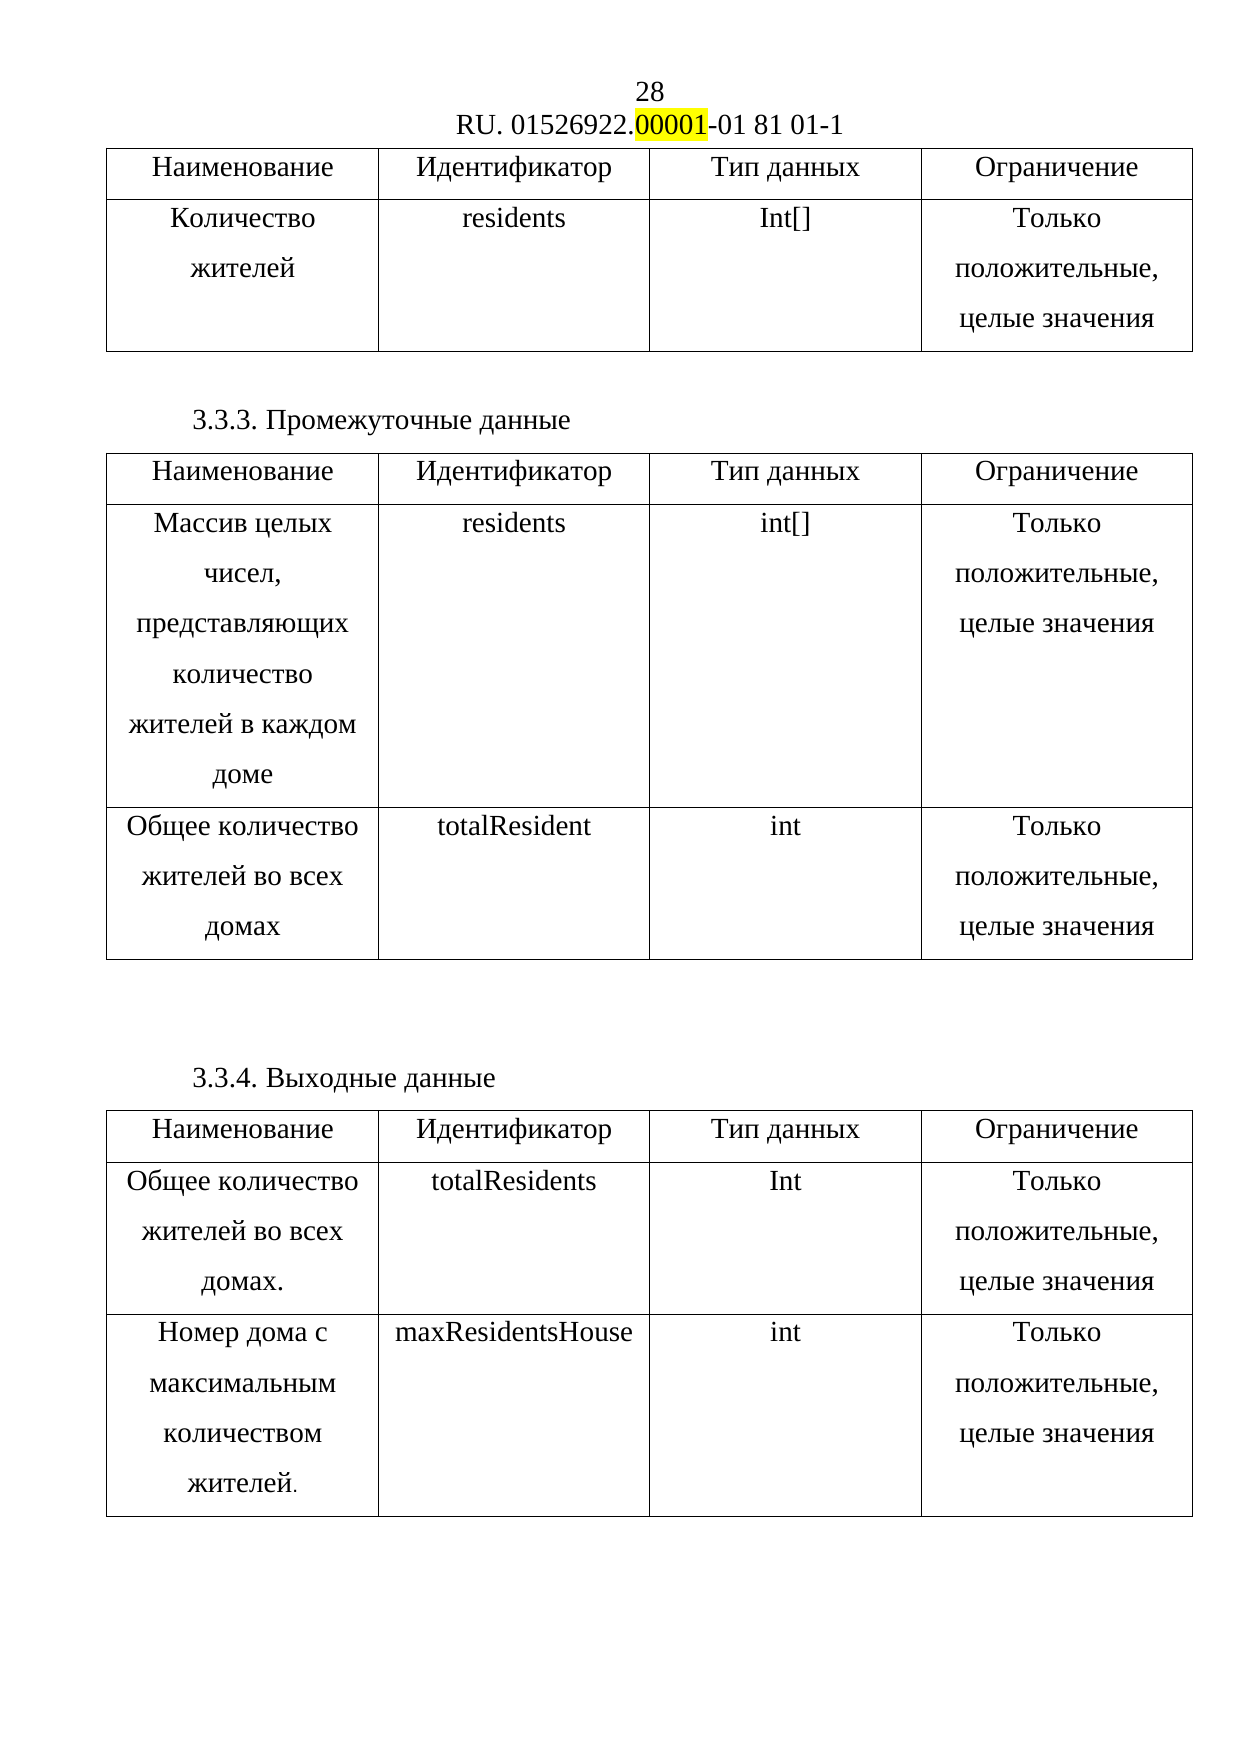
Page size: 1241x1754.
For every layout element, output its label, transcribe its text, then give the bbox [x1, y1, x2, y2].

table_cell int [650, 1315, 921, 1516]
table_cell Только положительные, целые значения [922, 808, 1192, 958]
table_cell Общее количество жителей во всех домах [107, 808, 378, 958]
table_cell residents [379, 505, 649, 807]
text Промежуточные данные [118, 402, 1181, 436]
table_header Идентификатор [379, 454, 649, 504]
table_cell int [650, 808, 921, 958]
table_header Тип данных [650, 1111, 921, 1162]
table_header Ограничение [922, 454, 1192, 504]
table_cell int[] [650, 505, 921, 807]
table_cell totalResident [379, 808, 649, 958]
table_cell Int [650, 1163, 921, 1313]
table_cell Номер дома с максимальным количеством жителей. [107, 1315, 378, 1516]
table_header Тип данных [650, 149, 921, 199]
table_header Ограничение [922, 1111, 1192, 1162]
table_header Наименование [107, 1111, 378, 1162]
table_cell maxResidentsHouse [379, 1315, 649, 1516]
table_cell Int[] [650, 200, 921, 351]
table_cell Только положительные, целые значения [922, 1315, 1192, 1516]
table_cell Количество жителей [107, 200, 378, 351]
table_cell Только положительные, целые значения [922, 505, 1192, 807]
table_header Ограничение [922, 149, 1192, 199]
table_header Наименование [107, 149, 378, 199]
table_cell residents [379, 200, 649, 351]
text Выходные данные [118, 1060, 1181, 1094]
table_cell Только положительные, целые значения [922, 1163, 1192, 1313]
table_header Идентификатор [379, 149, 649, 199]
table_cell Общее количество жителей во всех домах. [107, 1163, 378, 1313]
table_header Наименование [107, 454, 378, 504]
table_cell Только положительные, целые значения [922, 200, 1192, 351]
table_cell totalResidents [379, 1163, 649, 1313]
table_cell Массив целых чисел, представляющих количество жителей в каждом доме [107, 505, 378, 807]
table_header Тип данных [650, 454, 921, 504]
table_header Идентификатор [379, 1111, 649, 1162]
